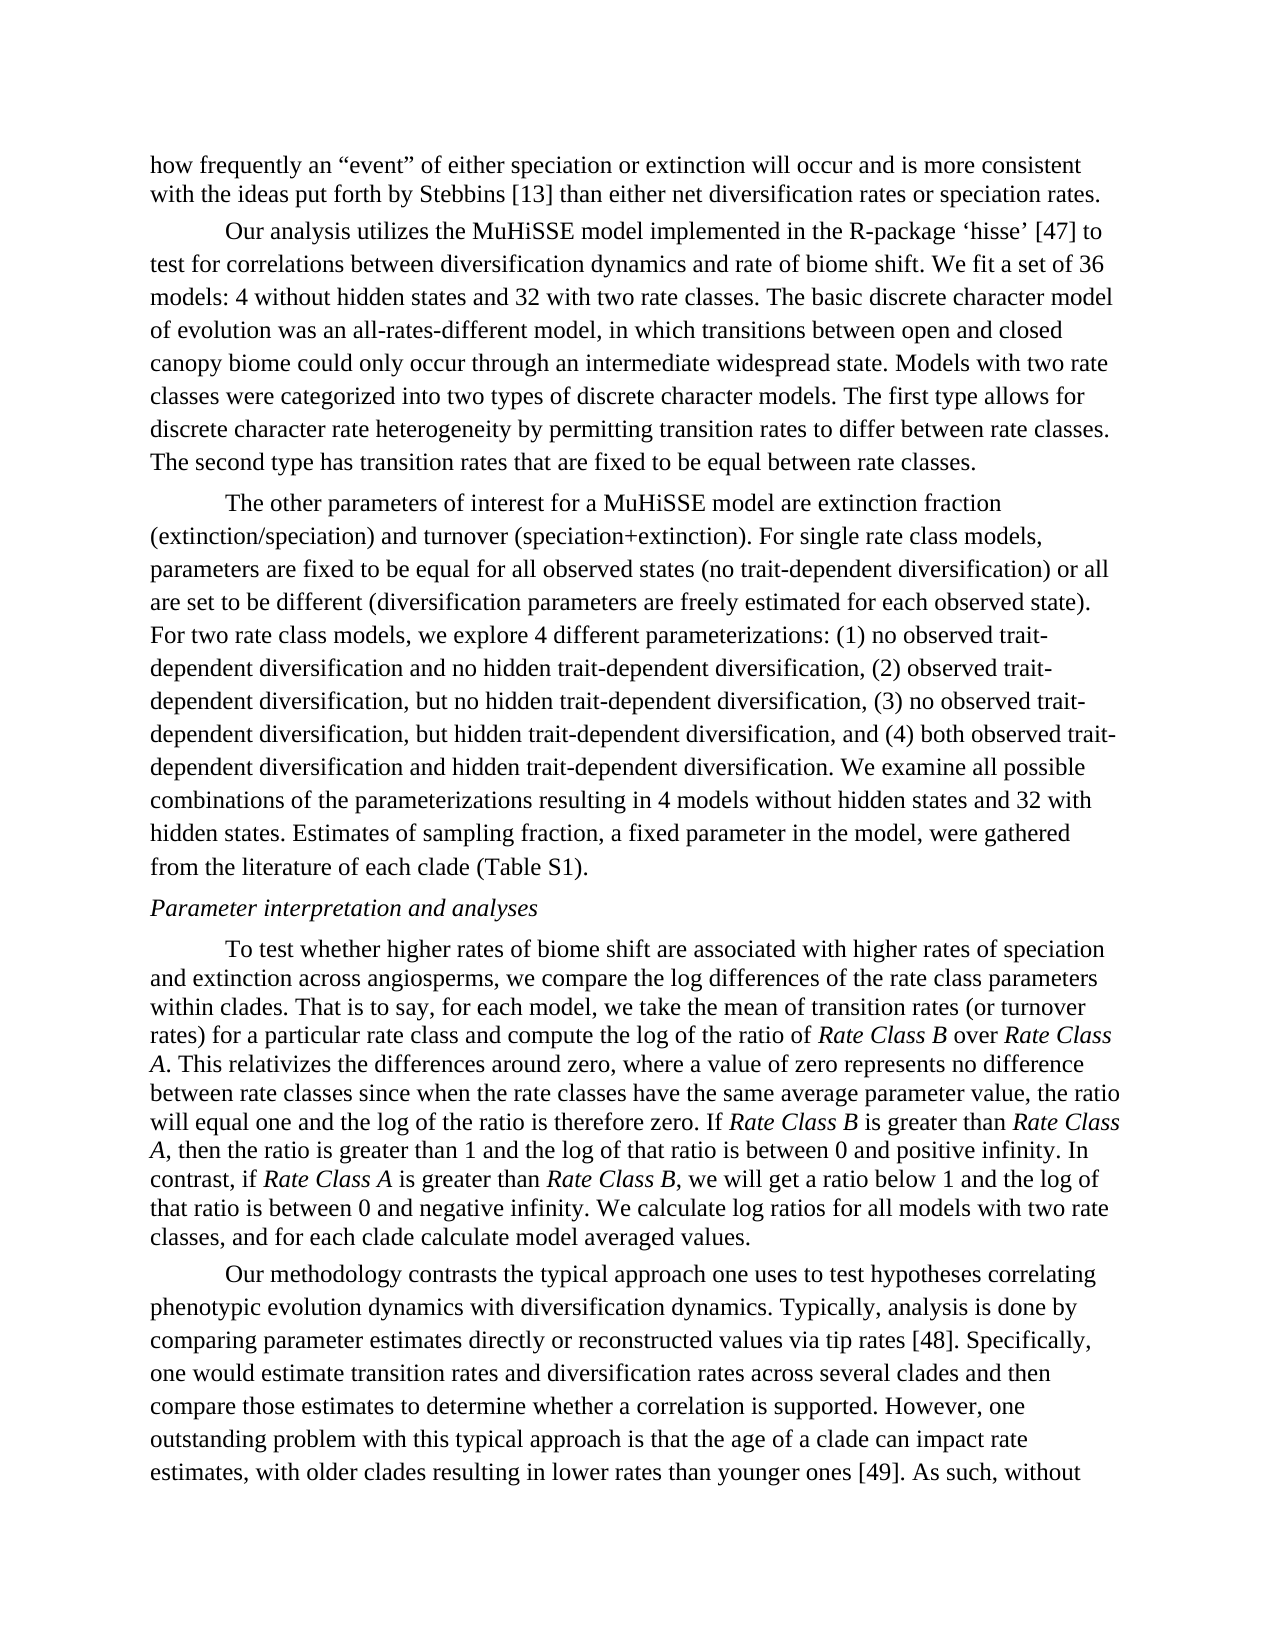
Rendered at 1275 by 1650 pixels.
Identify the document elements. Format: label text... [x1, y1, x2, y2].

text To test whether higher rates of biome shift are associated with higher rates of speciation and extinction across angiosperms, we compare the log differences of the rate class parameters within clades. That is to say, for each model, we take the mean of transition rates (or turnover rates) for a particular rate class and compute the log of the ratio of Rate Class B over Rate Class A. This relativizes the differences around zero, where a value of zero represents no difference between rate classes since when the rate classes have the same average parameter value, the ratio will equal one and the log of the ratio is therefore zero. If Rate Class B is greater than Rate Class A, then the ratio is greater than 1 and the log of that ratio is between 0 and positive infinity. In contrast, if Rate Class A is greater than Rate Class B, we will get a ratio below 1 and the log of that ratio is between 0 and negative infinity. We calculate log ratios for all models with two rate classes, and for each clade calculate model averaged values. [150, 934, 1125, 1251]
text The other parameters of interest for a MuHiSSE model are extinction fraction (extinction/speciation) and turnover (speciation+extinction). For single rate class models, parameters are fixed to be equal for all observed states (no trait-dependent diversification) or all are set to be different (diversification parameters are freely estimated for each observed state). For two rate class models, we explore 4 different parameterizations: (1) no observed trait-dependent diversification and no hidden trait-dependent diversification, (2) observed trait-dependent diversification, but no hidden trait-dependent diversification, (3) no observed trait-dependent diversification, but hidden trait-dependent diversification, and (4) both observed trait-dependent diversification and hidden trait-dependent diversification. We examine all possible combinations of the parameterizations resulting in 4 models without hidden states and 32 with hidden states. Estimates of sampling fraction, a fixed parameter in the model, were gathered from the literature of each clade (Table S1). [150, 488, 1125, 880]
text Parameter interpretation and analyses [150, 893, 1125, 922]
text Our analysis utilizes the MuHiSSE model implemented in the R-package ‘hisse’ [47] to test for correlations between diversification dynamics and rate of biome shift. We fit a set of 36 models: 4 without hidden states and 32 with two rate classes. The basic discrete character model of evolution was an all-rates-different model, in which transitions between open and closed canopy biome could only occur through an intermediate widespread state. Models with two rate classes were categorized into two types of discrete character models. The first type allows for discrete character rate heterogeneity by permitting transition rates to differ between rate classes. The second type has transition rates that are fixed to be equal between rate classes. [150, 216, 1125, 476]
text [150, 150, 1125, 207]
